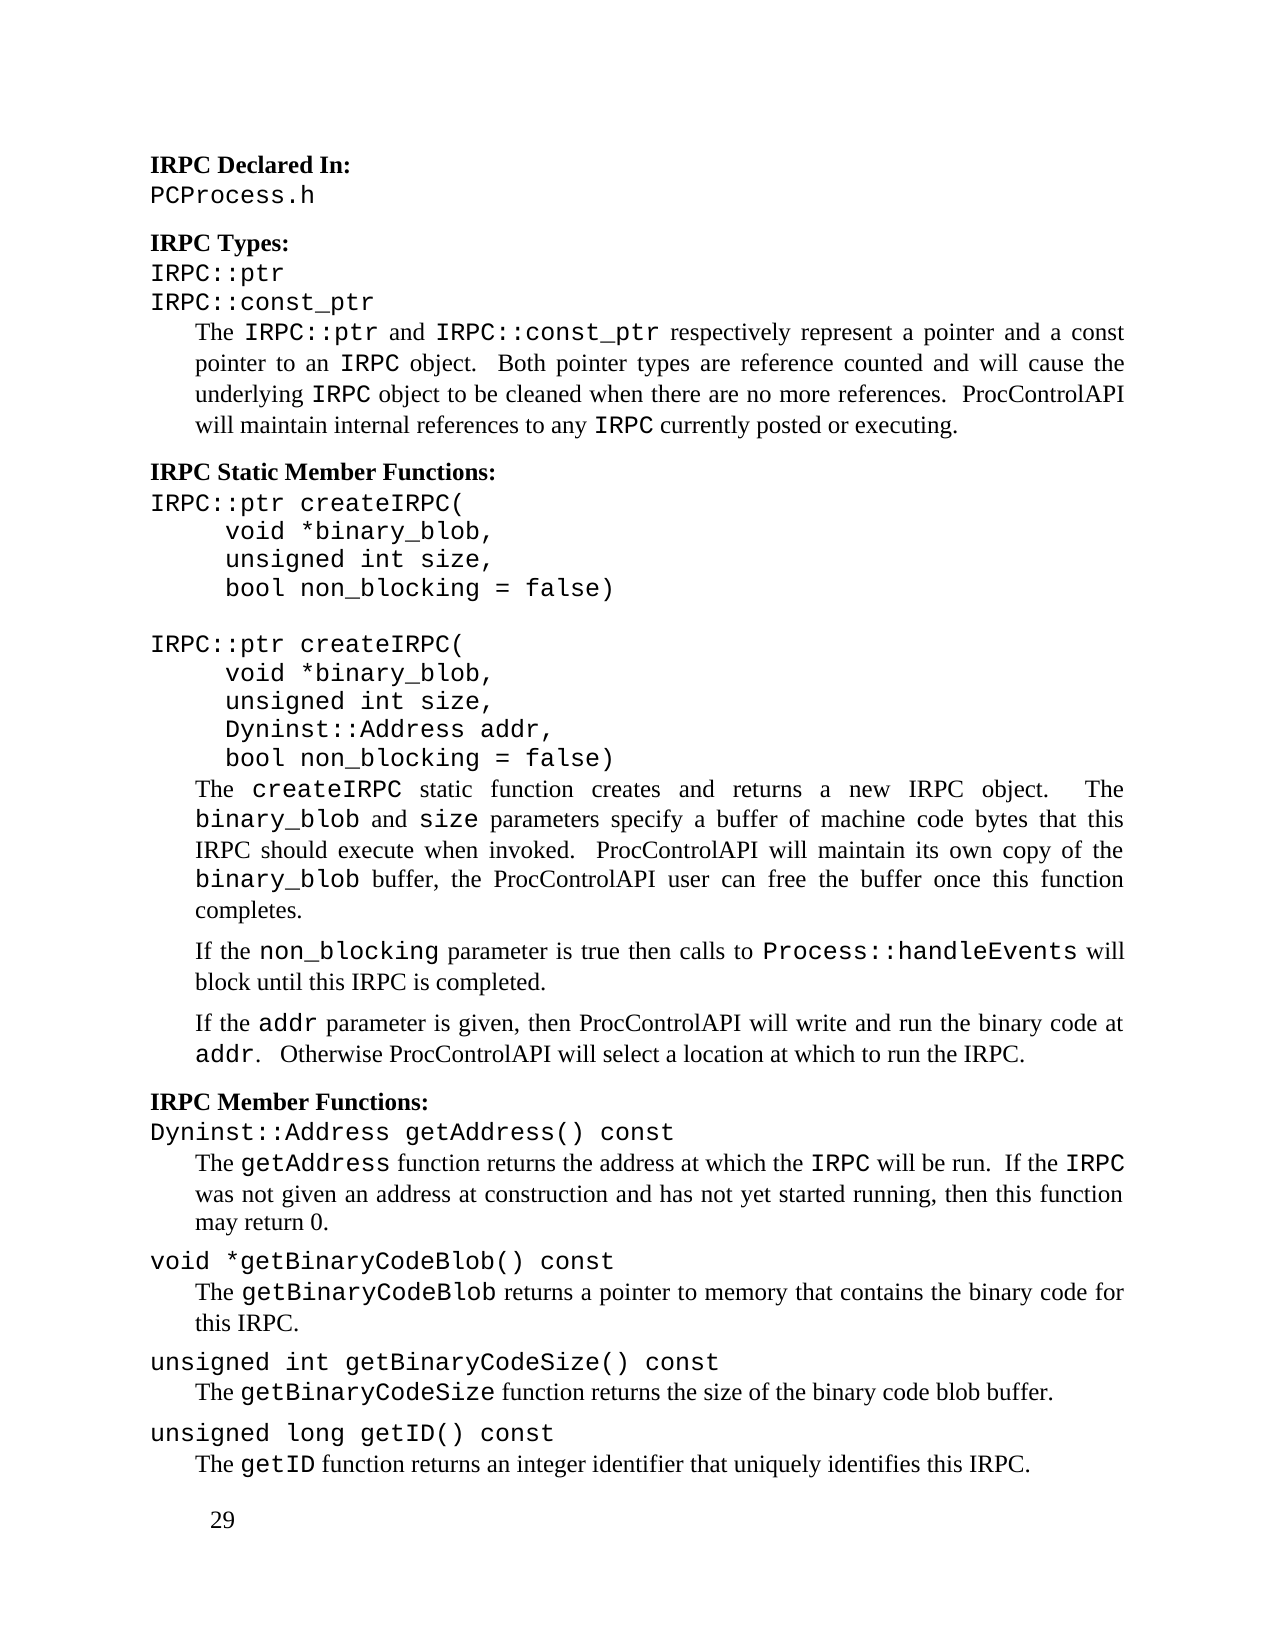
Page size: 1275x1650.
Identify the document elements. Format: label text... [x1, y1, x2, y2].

text If the addr parameter is given, then ProcControlAPI will write and run the binary code at addr. Otherwise ProcControlAPI will select a location at which to run the IRPC. [195, 1008, 1125, 1070]
text unsigned int getBinaryCodeSize() const [150, 1349, 1125, 1377]
subtitle IRPC Declared In: [150, 150, 1125, 179]
text bool non_blocking = false) [150, 575, 1125, 604]
text The IRPC::ptr and IRPC::const_ptr respectively represent a pointer and a const pointer to an IRPC object. Both pointer types are reference counted and will cause the underlying IRPC object to be cleaned when there are no more references. ProcControlAPI will maintain internal references to any IRPC currently posted or executing. [195, 317, 1125, 441]
subtitle IRPC Member Functions: [150, 1087, 1125, 1115]
text The getBinaryCodeSize function returns the size of the binary code blob buffer. [195, 1377, 1125, 1408]
text IRPC::ptr createIRPC( [150, 632, 1125, 660]
subtitle IRPC Types: [150, 228, 1125, 257]
text unsigned int size, [150, 547, 1125, 575]
text void *binary_blob, [150, 660, 1125, 689]
text If the non_blocking parameter is true then calls to Process::handleEvents will block until this IRPC is completed. [195, 936, 1125, 996]
text IRPC::ptr createIRPC( [150, 490, 1125, 519]
text unsigned int size, [150, 689, 1125, 717]
text The getBinaryCodeBlob returns a pointer to memory that contains the binary code for this IRPC. [195, 1277, 1125, 1337]
text The getAddress function returns the address at which the IRPC will be run. If the IRPC was not given an address at construction and has not yet started running, then this function may return 0. [195, 1148, 1125, 1236]
subtitle IRPC Static Member Functions: [150, 457, 1125, 486]
text The createIRPC static function creates and returns a new IRPC object. The binary_blob and size parameters specify a buffer of machine code bytes that this IRPC should execute when invoked. ProcControlAPI will maintain its own copy of the binary_blob buffer, the ProcControlAPI user can free the buffer once this function completes. [195, 774, 1125, 924]
text unsigned long getID() const [150, 1421, 1125, 1449]
text void *getBinaryCodeBlob() const [150, 1249, 1125, 1277]
text Dyninst::Address addr, [150, 717, 1125, 745]
text The getID function returns an integer identifier that uniquely identifies this IRPC. [195, 1449, 1125, 1480]
text void *binary_blob, [150, 519, 1125, 547]
text IRPC::ptr [150, 261, 1125, 289]
text PCProcess.h [150, 183, 1125, 211]
text bool non_blocking = false) [150, 745, 1125, 774]
text IRPC::const_ptr [150, 289, 1125, 317]
text Dyninst::Address getAddress() const [150, 1119, 1125, 1148]
